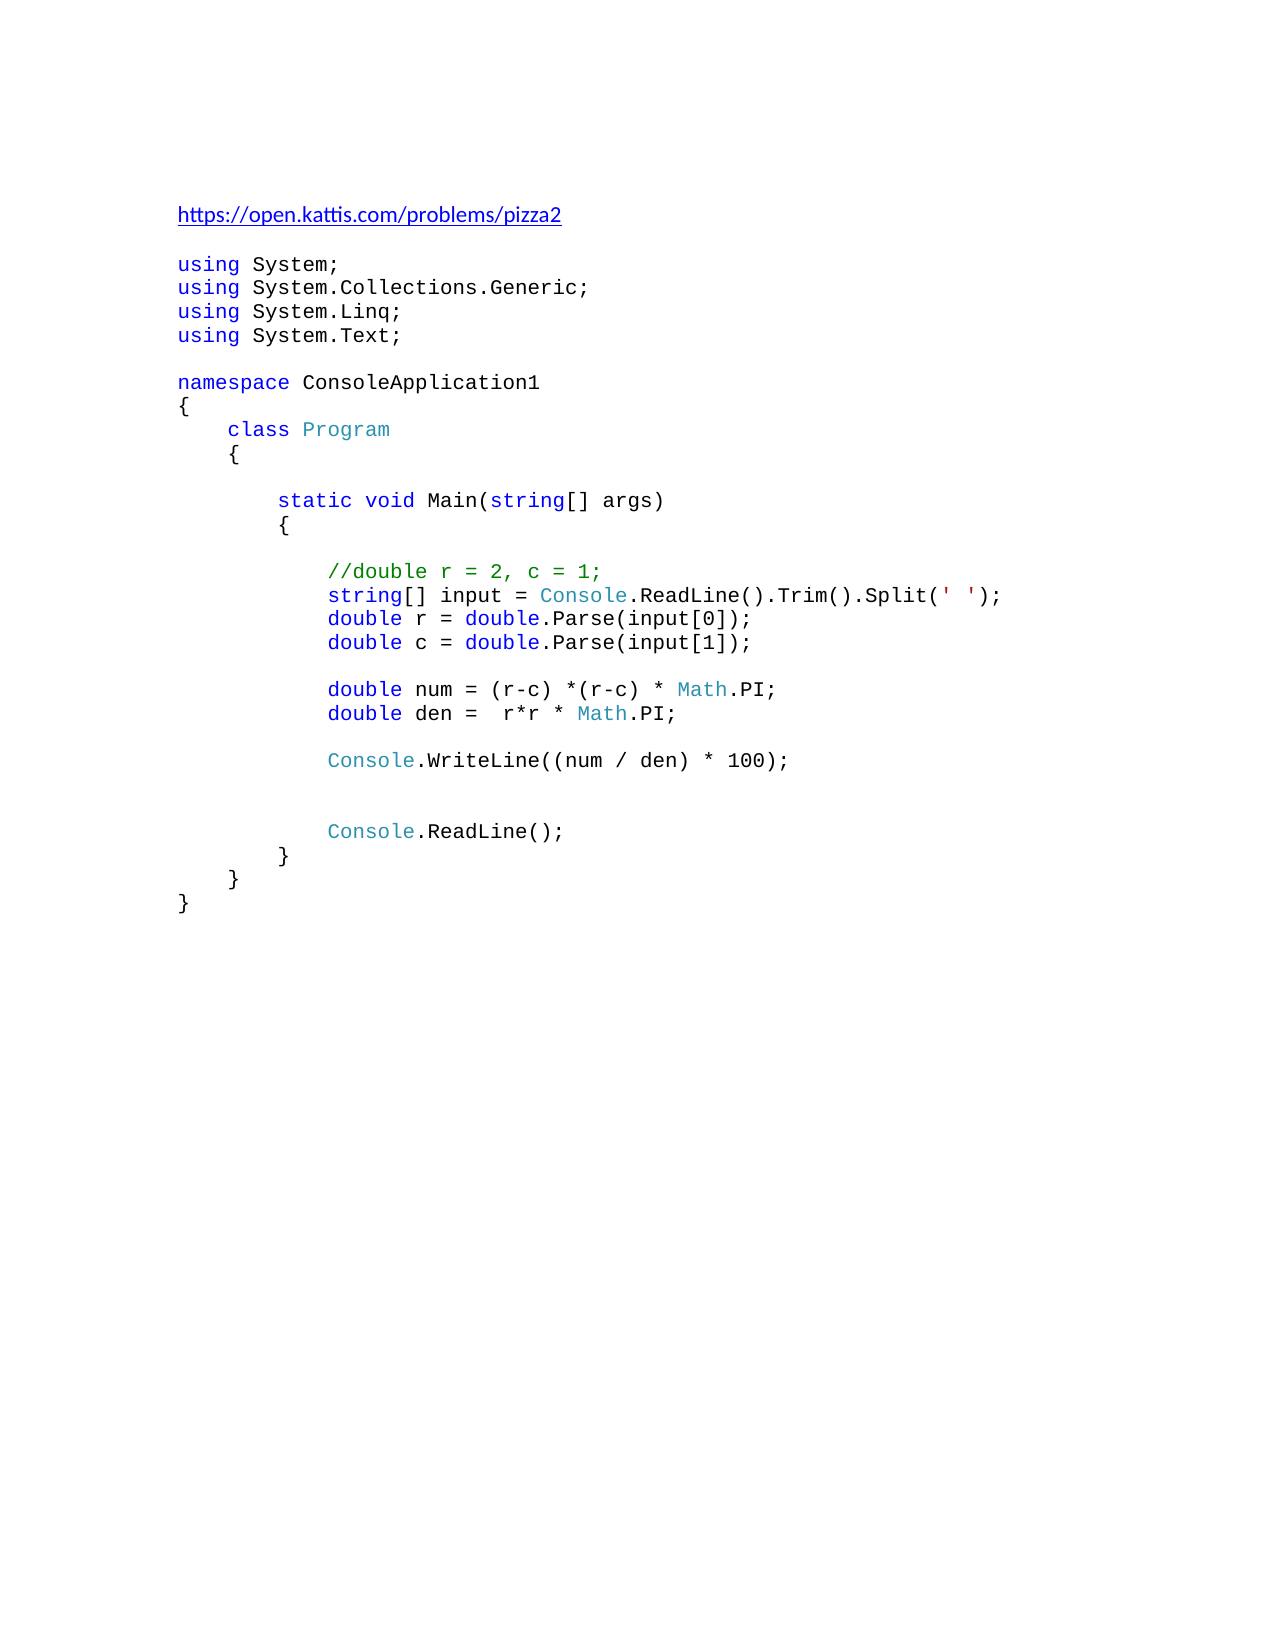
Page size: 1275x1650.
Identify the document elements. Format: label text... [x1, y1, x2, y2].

text double r = double.Parse(input[0]); [177, 608, 1098, 632]
text using System.Collections.Generic; [177, 277, 1098, 301]
text using System; [177, 254, 1098, 277]
text https://open.kattis.com/problems/pizza2 [177, 201, 1098, 229]
text { [177, 396, 1098, 419]
text Console.ReadLine(); [177, 821, 1098, 845]
text string[] input = Console.ReadLine().Trim().Split(' '); [177, 585, 1098, 608]
text double num = (r-c) *(r-c) * Math.PI; [177, 679, 1098, 703]
text Console.WriteLine((num / den) * 100); [177, 750, 1098, 774]
text namespace ConsoleApplication1 [177, 372, 1098, 396]
text using System.Text; [177, 324, 1098, 348]
text double den = r*r * Math.PI; [177, 703, 1098, 727]
text class Program [177, 419, 1098, 443]
text { [177, 443, 1098, 466]
text } [177, 868, 1098, 892]
text using System.Linq; [177, 301, 1098, 324]
text } [177, 845, 1098, 868]
text } [177, 892, 1098, 916]
text //double r = 2, c = 1; [177, 561, 1098, 585]
text double c = double.Parse(input[1]); [177, 632, 1098, 656]
text static void Main(string[] args) [177, 490, 1098, 514]
text { [177, 514, 1098, 537]
